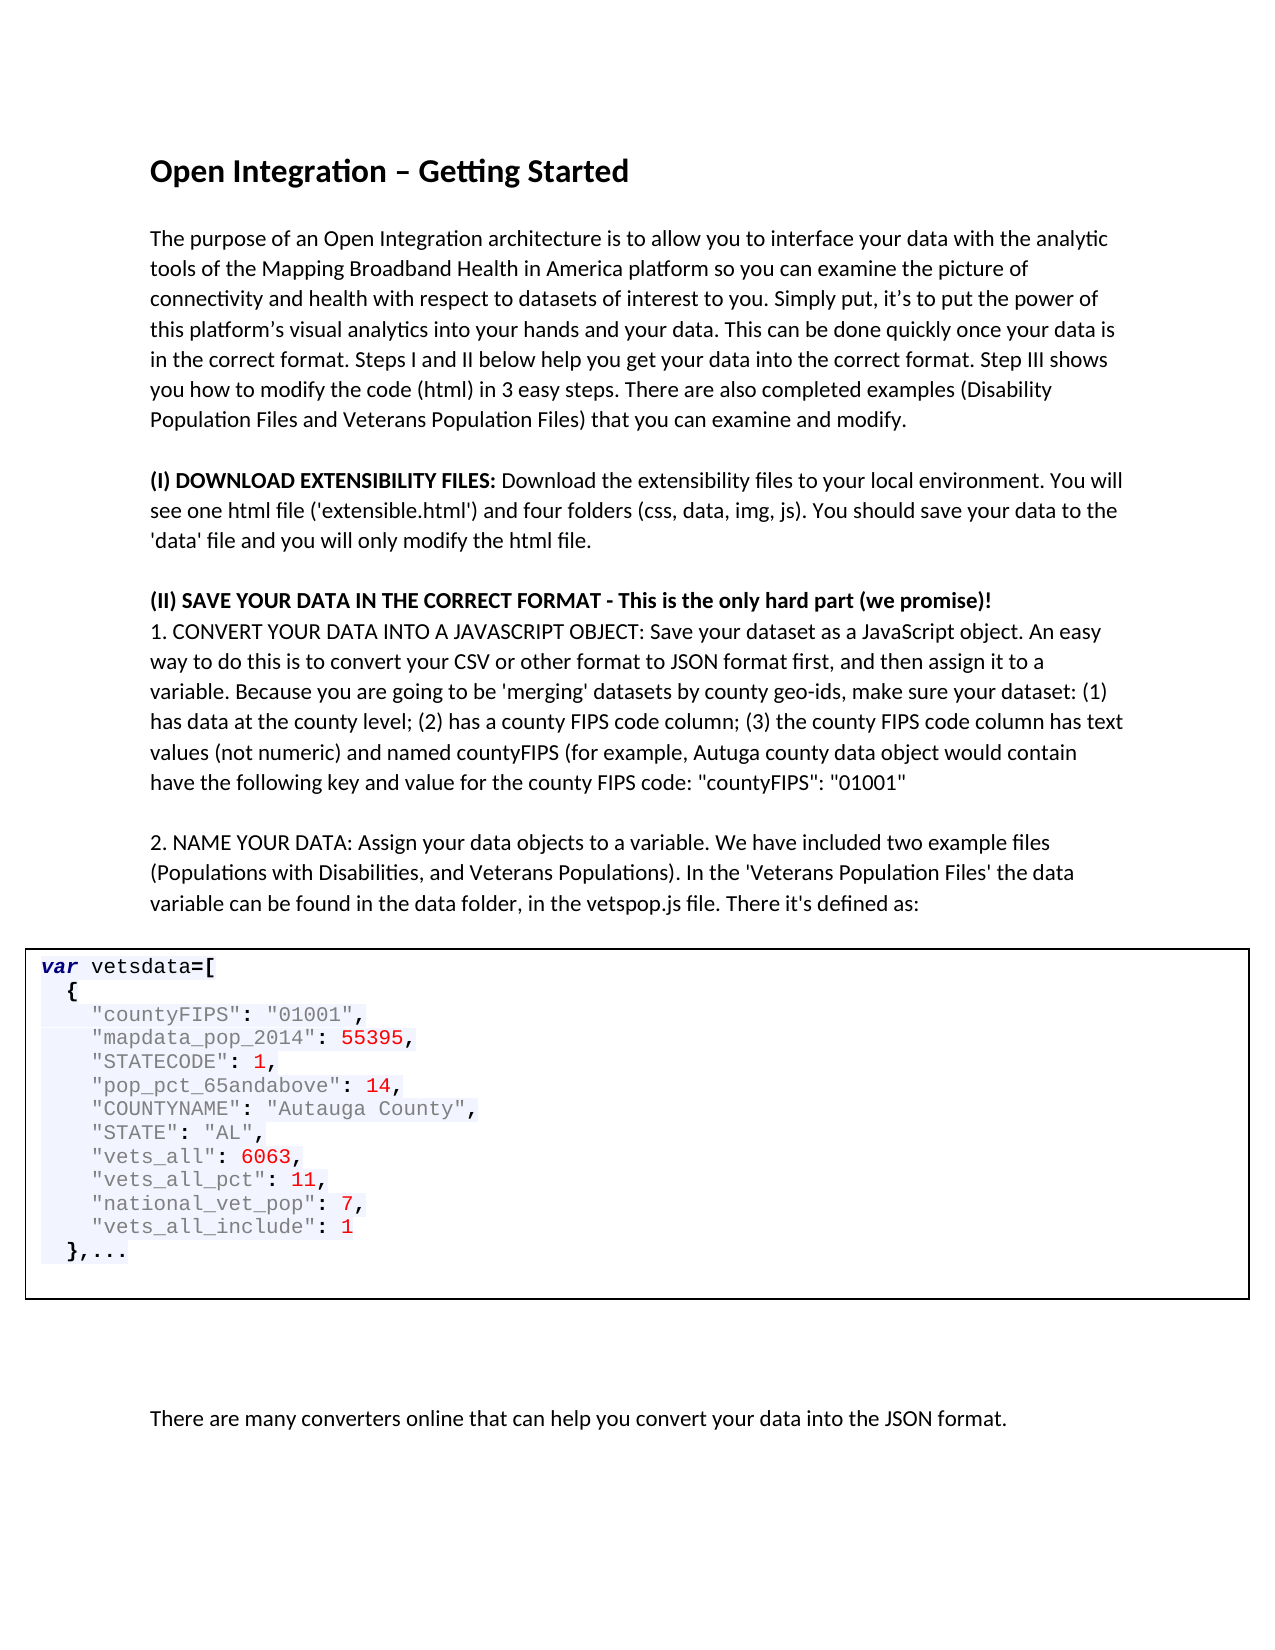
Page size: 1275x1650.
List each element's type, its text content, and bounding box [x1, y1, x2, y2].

text There are many converters online that can help you convert your data into the JSON format. [150, 1404, 1125, 1432]
text The purpose of an Open Integration architecture is to allow you to interface your data with the analytic tools of the Mapping Broadband Health in America platform so you can examine the picture of connectivity and health with respect to datasets of interest to you. Simply put, it’s to put the power of this platform’s visual analytics into your hands and your data. This can be done quickly once your data is in the correct format. Steps I and II below help you get your data into the correct format. Step III shows you how to modify the code (html) in 3 easy steps. There are also completed examples (Disability Population Files and Veterans Population Files) that you can examine and modify. [150, 224, 1125, 433]
text (I) DOWNLOAD EXTENSIBILITY FILES: Download the extensibility files to your local environment. You will see one html file ('extensible.html') and four folders (css, data, img, js). You should save your data to the 'data' file and you will only modify the html file. [150, 466, 1125, 554]
text 1. CONVERT YOUR DATA INTO A JAVASCRIPT OBJECT: Save your dataset as a JavaScript object. An easy way to do this is to convert your CSV or other format to JSON format first, and then assign it to a variable. Because you are going to be 'merging' datasets by county geo-ids, make sure your dataset: (1) has data at the county level; (2) has a county FIPS code column; (3) the county FIPS code column has text values (not numeric) and named countyFIPS (for example, Autuga county data object would contain have the following key and value for the county FIPS code: "countyFIPS": "01001" [150, 617, 1125, 796]
text Open Integration – Getting Started [150, 150, 1125, 191]
text 2. NAME YOUR DATA: Assign your data objects to a variable. We have included two example files (Populations with Disabilities, and Veterans Populations). In the 'Veterans Population Files' the data variable can be found in the data folder, in the vetspop.js file. There it's defined as: [150, 828, 1125, 917]
text (II) SAVE YOUR DATA IN THE CORRECT FORMAT - This is the only hard part (we promise)! [150, 587, 1125, 615]
